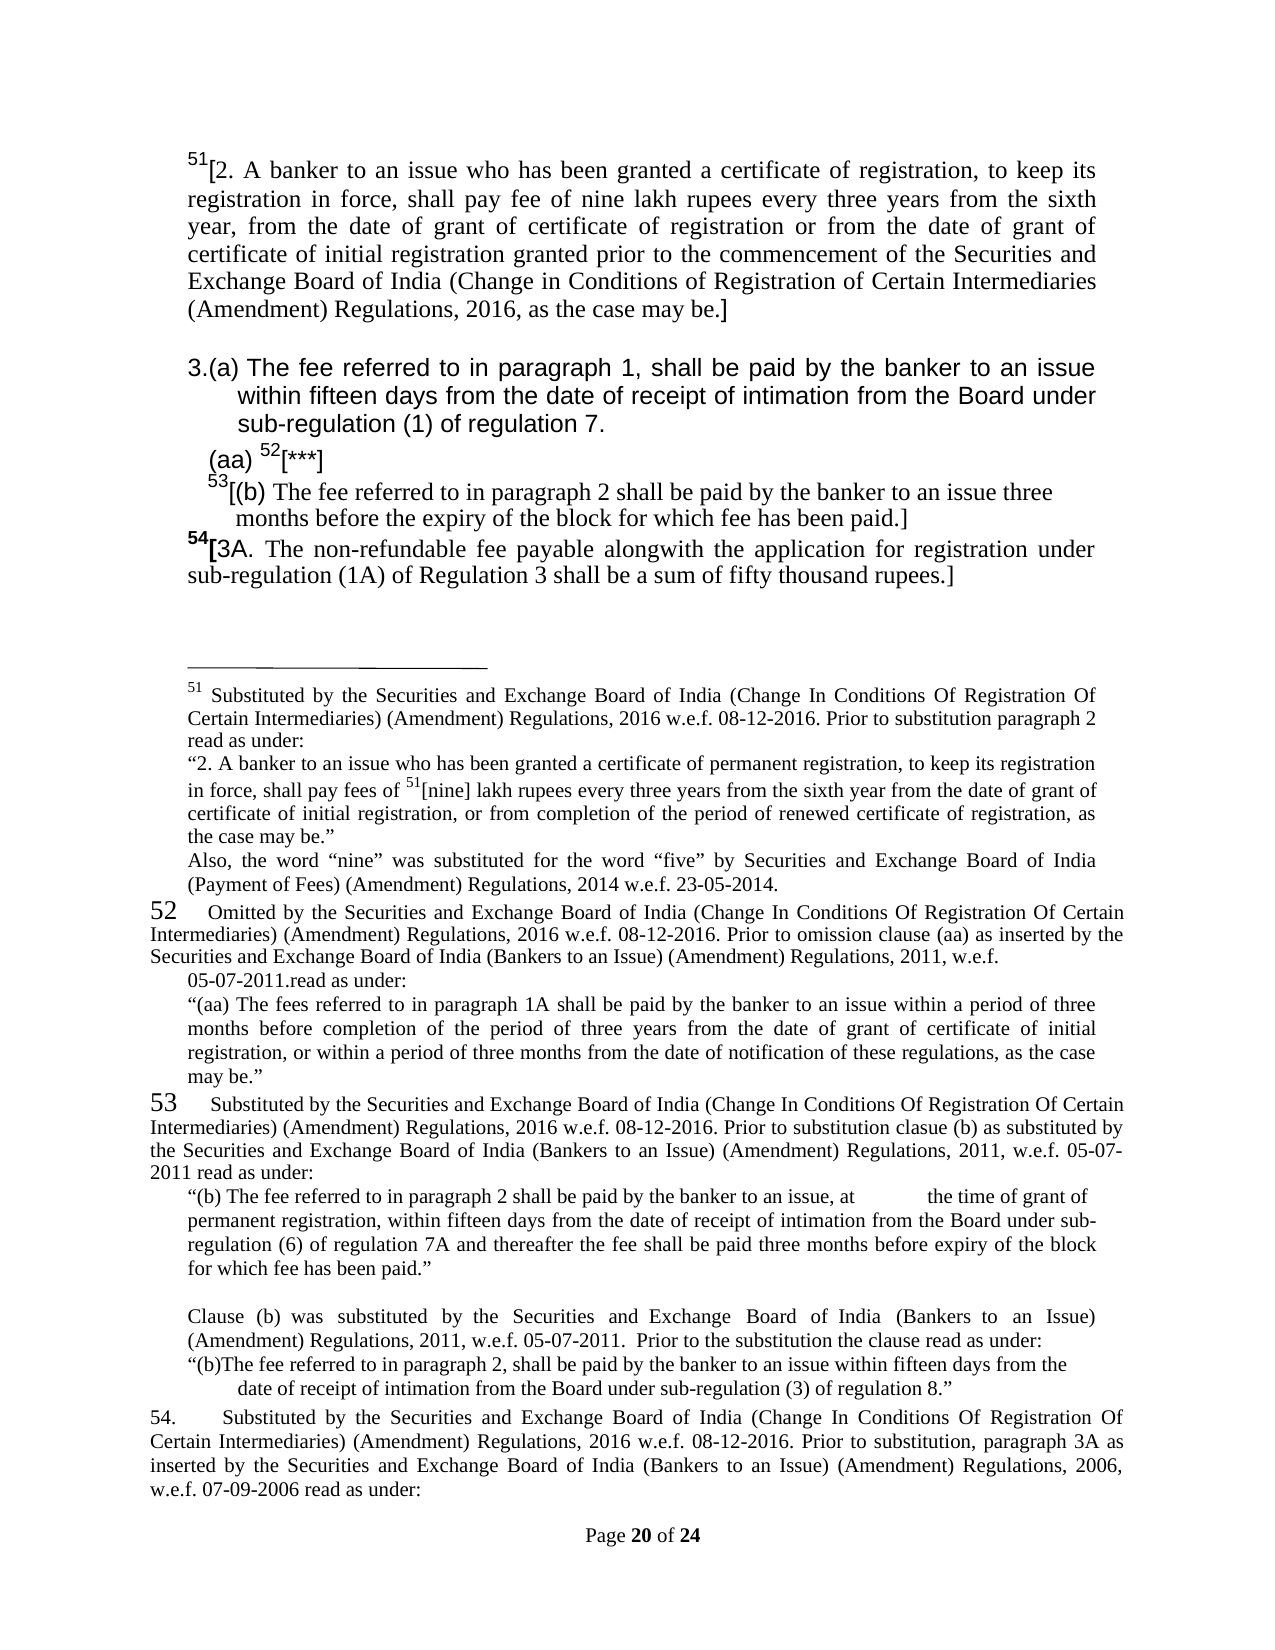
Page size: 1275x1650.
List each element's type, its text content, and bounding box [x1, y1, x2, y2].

text 3.(a) The fee referred to in paragraph 1, shall be paid by the banker to an issue within fifteen days from the date of receipt of intimation from the Board under sub-regulation (1) of regulation 7. [187, 353, 1098, 438]
text 05-07-2011.read as under: [187, 968, 1125, 992]
text 54[3A. The non-refundable fee payable alongwith the application for registration under sub-regulation (1A) of Regulation 3 shall be a sum of fifty thousand rupees.] [187, 531, 1096, 589]
text date of receipt of intimation from the Board under sub-regulation (3) of regulation 8.” [237, 1376, 1125, 1400]
text (Amendment) Regulations, 2011, w.e.f. 05-07-2011. Prior to the substitution the clause read as under: [187, 1328, 1125, 1352]
list Omitted by the Securities and Exchange Board of India (Change In Conditions Of Registration Of Certain Intermediaries) (Amendment) Regulations, 2016 w.e.f. 08-12-2016. Prior to omission clause (aa) as inserted by the Securities and Exchange Board of India (Bankers to an Issue) (Amendment) Regulations, 2011, w.e.f. [150, 897, 1125, 968]
text Also, the word “nine” was substituted for the word “five” by Securities and Exchange Board of India (Payment of Fees) (Amendment) Regulations, 2014 w.e.f. 23-05-2014. [187, 849, 1098, 896]
text “2. A banker to an issue who has been granted a certificate of permanent registration, to keep its registration in force, shall pay fees of 51[nine] lakh rupees every three years from the sixth year from the date of grant of certificate of initial registration, or from completion of the period of renewed certificate of registration, as the case may be.” [187, 753, 1098, 848]
text “(b)The fee referred to in paragraph 2, shall be paid by the banker to an issue within fifteen days from the [187, 1352, 1125, 1376]
list Substituted by the Securities and Exchange Board of India (Change In Conditions Of Registration Of Certain Intermediaries) (Amendment) Regulations, 2016 w.e.f. 08-12-2016. Prior to substitution, paragraph 3A as inserted by the Securities and Exchange Board of India (Bankers to an Issue) (Amendment) Regulations, 2006, w.e.f. 07-09-2006 read as under: [150, 1405, 1125, 1501]
text permanent registration, within fifteen days from the date of receipt of intimation from the Board under sub-regulation (6) of regulation 7A and thereafter the fee shall be paid three months before expiry of the block for which fee has been paid.” [187, 1209, 1098, 1280]
text 51 Substituted by the Securities and Exchange Board of India (Change In Conditions Of Registration Of Certain Intermediaries) (Amendment) Regulations, 2016 w.e.f. 08-12-2016. Prior to substitution paragraph 2 read as under: [187, 680, 1098, 752]
text “(aa) The fees referred to in paragraph 1A shall be paid by the banker to an issue within a period of three months before completion of the period of three years from the date of grant of certificate of initial registration, or within a period of three months from the date of notification of these regulations, as the case may be.” [187, 992, 1098, 1088]
text 53[(b) The fee referred to in paragraph 2 shall be paid by the banker to an issue three months before the expiry of the block for which fee has been paid.] [207, 475, 1096, 531]
text (aa) 52[***] [208, 438, 1125, 475]
text Page 20 of 24 [150, 1523, 1135, 1547]
list Substituted by the Securities and Exchange Board of India (Change In Conditions Of Registration Of Certain Intermediaries) (Amendment) Regulations, 2016 w.e.f. 08-12-2016. Prior to substitution clasue (b) as substituted by the Securities and Exchange Board of India (Bankers to an Issue) (Amendment) Regulations, 2011, w.e.f. 05-07-2011 read as under: [150, 1088, 1125, 1184]
text Clause (b) was substituted by the Securities and Exchange Board of India (Bankers to an Issue) [187, 1304, 1125, 1328]
text “(b) The fee referred to in paragraph 2 shall be paid by the banker to an issue, at the time of grant of [187, 1184, 1125, 1208]
text 51[2. A banker to an issue who has been granted a certificate of registration, to keep its registration in force, shall pay fee of nine lakh rupees every three years from the sixth year, from the date of grant of certificate of registration or from the date of grant of certificate of initial registration granted prior to the commencement of the Securities and Exchange Board of India (Change in Conditions of Registration of Certain Intermediaries (Amendment) Regulations, 2016, as the case may be.] [187, 150, 1098, 322]
